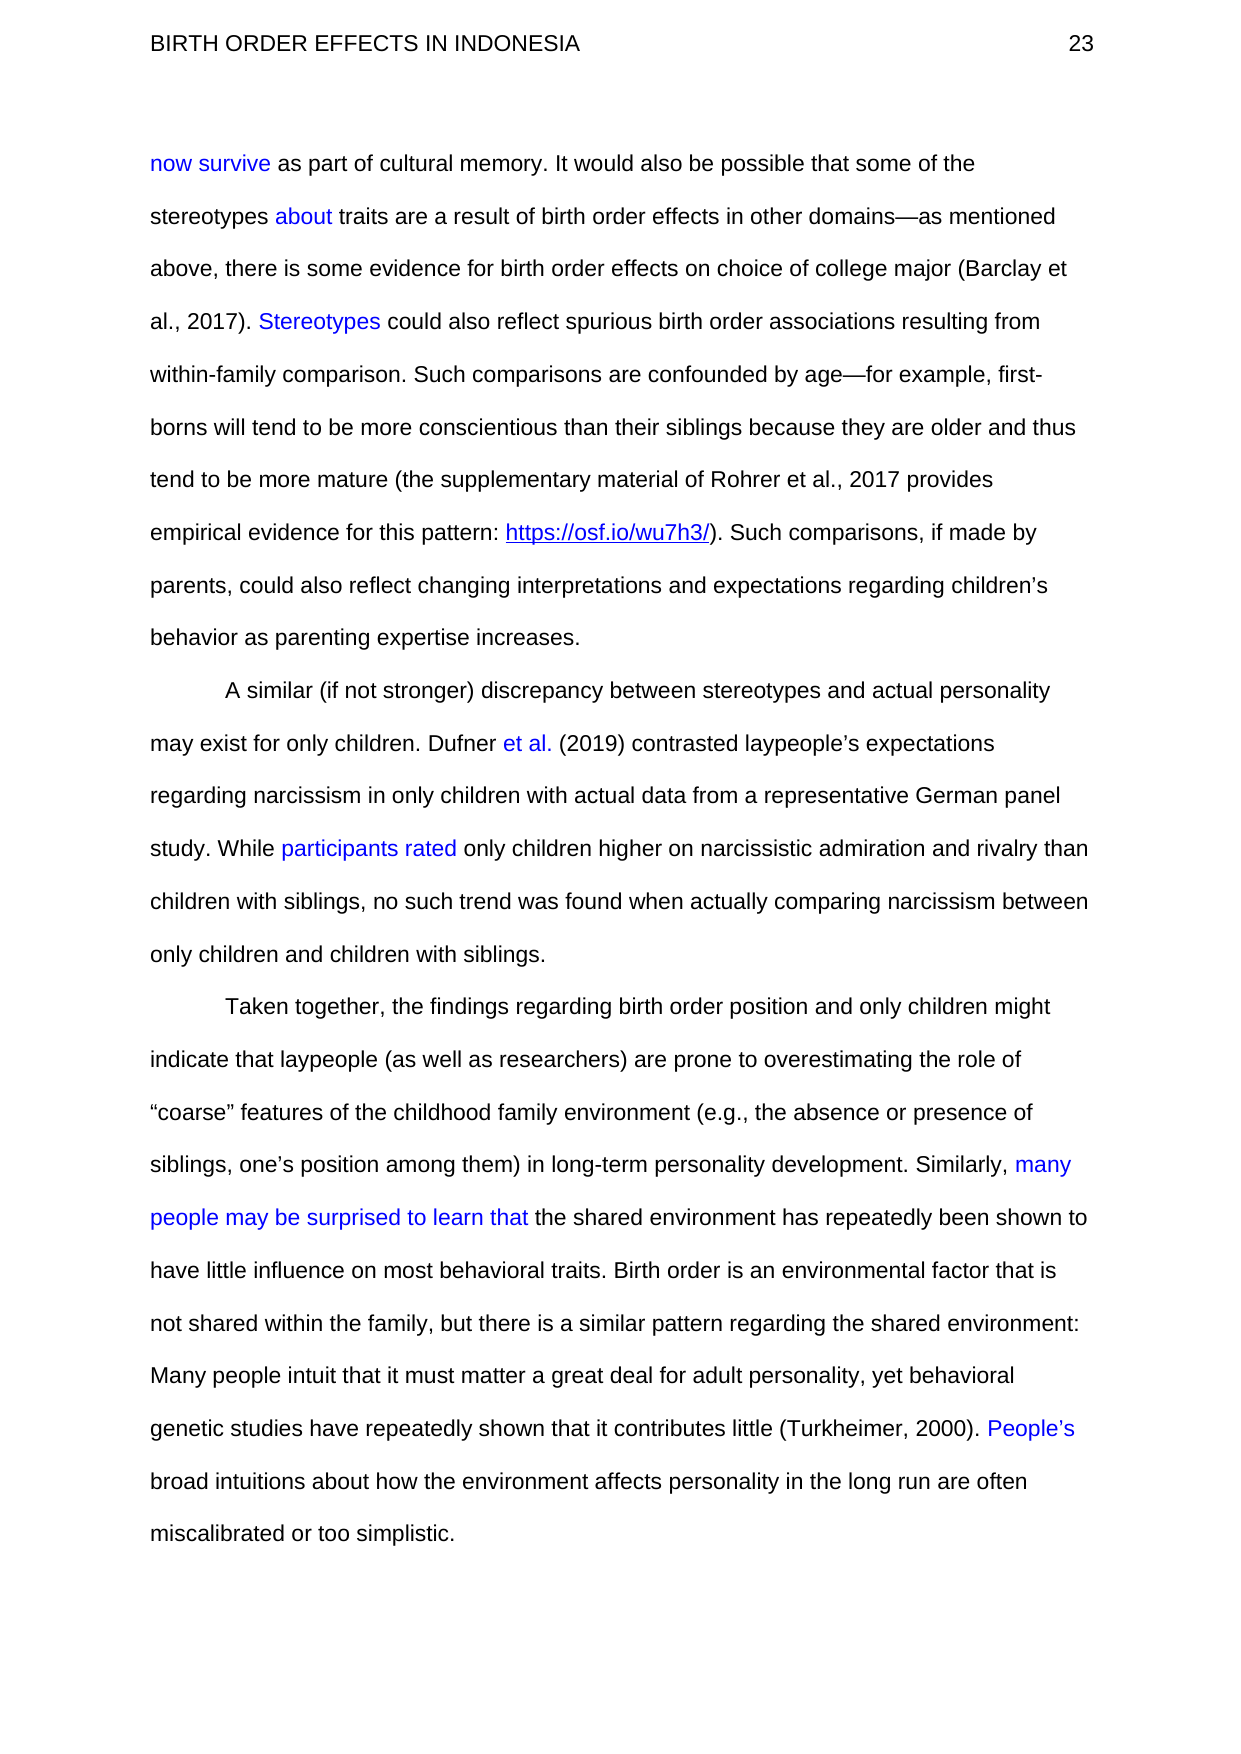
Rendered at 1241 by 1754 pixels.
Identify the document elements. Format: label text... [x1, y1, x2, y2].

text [150, 150, 1090, 651]
text A similar (if not stronger) discrepancy between stereotypes and actual personality may exist for only children. Dufner et al. (2019) contrasted laypeople’s expectations regarding narcissism in only children with actual data from a representative German panel study. While participants rated only children higher on narcissistic admiration and rivalry than children with siblings, no such trend was found when actually comparing narcissism between only children and children with siblings. [150, 677, 1090, 967]
text Taken together, the findings regarding birth order position and only children might indicate that laypeople (as well as researchers) are prone to overestimating the role of “coarse” features of the childhood family environment (e.g., the absence or presence of siblings, one’s position among them) in long-term personality development. Similarly, many people may be surprised to learn that the shared environment has repeatedly been shown to have little influence on most behavioral traits. Birth order is an environmental factor that is not shared within the family, but there is a similar pattern regarding the shared environment: Many people intuit that it must matter a great deal for adult personality, yet behavioral genetic studies have repeatedly shown that it contributes little (Turkheimer, 2000). People’s broad intuitions about how the environment affects personality in the long run are often miscalibrated or too simplistic. [150, 993, 1090, 1547]
